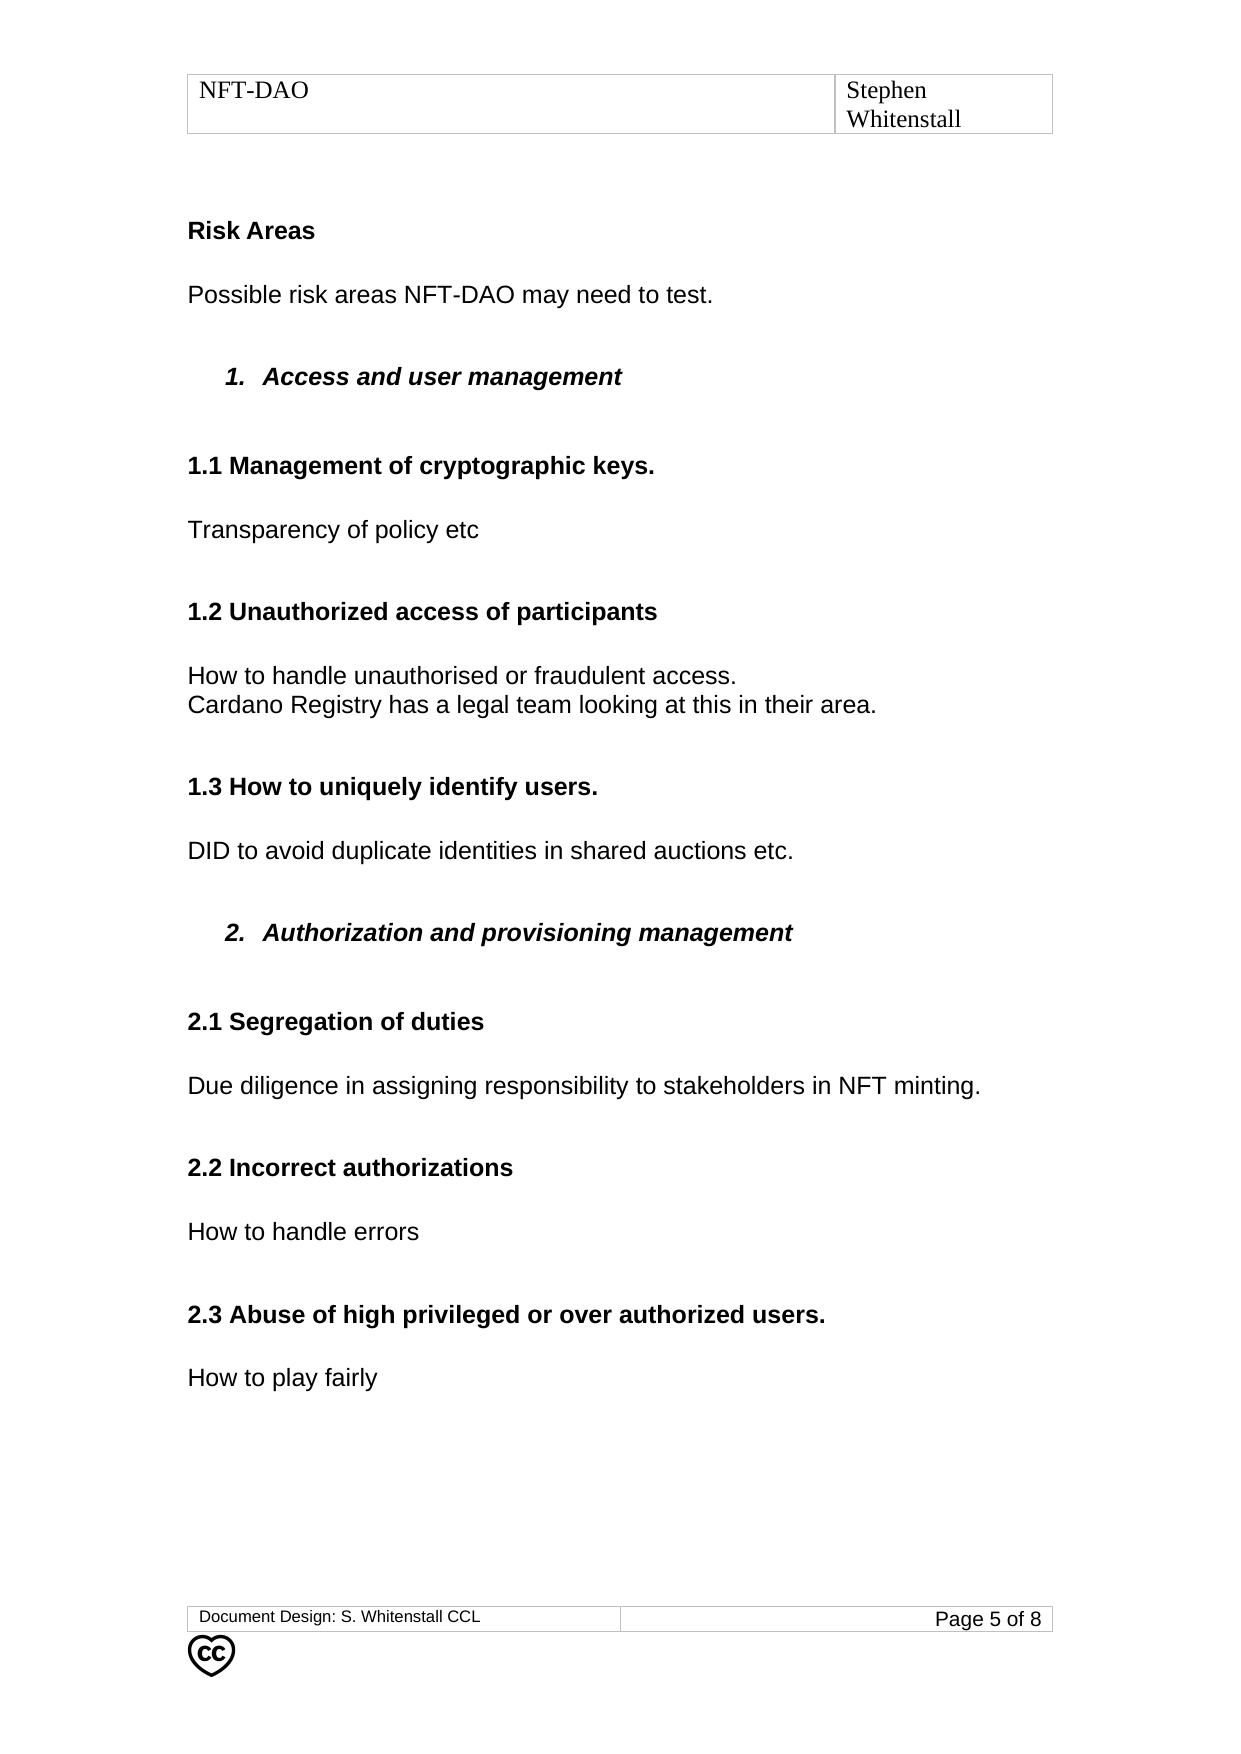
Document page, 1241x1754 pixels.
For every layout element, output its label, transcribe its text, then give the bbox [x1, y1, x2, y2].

subtitle 2.2 Incorrect authorizations [187, 1153, 1053, 1182]
text Possible risk areas NFT-DAO may need to test. [187, 280, 1053, 308]
subtitle Authorization and provisioning management [225, 918, 1053, 947]
text How to play fairly [187, 1363, 1053, 1392]
picture [187, 1631, 236, 1681]
subtitle 2.1 Segregation of duties [187, 1007, 1053, 1036]
subtitle 1.1 Management of cryptographic keys. [187, 451, 1053, 480]
text Due diligence in assigning responsibility to stakeholders in NFT minting. [187, 1071, 1053, 1100]
text Cardano Registry has a legal team looking at this in their area. [187, 690, 1053, 718]
subtitle 1.3 How to uniquely identify users. [187, 772, 1053, 801]
text DID to avoid duplicate identities in shared auctions etc. [187, 836, 1053, 865]
subtitle Risk Areas [187, 216, 1053, 245]
text Transparency of policy etc [187, 515, 1053, 543]
subtitle 1.2 Unauthorized access of participants [187, 597, 1053, 626]
text How to handle unauthorised or fraudulent access. [187, 661, 1053, 690]
subtitle 2.3 Abuse of high privileged or over authorized users. [187, 1300, 1053, 1328]
text How to handle errors [187, 1217, 1053, 1246]
subtitle Access and user management [225, 362, 1053, 391]
